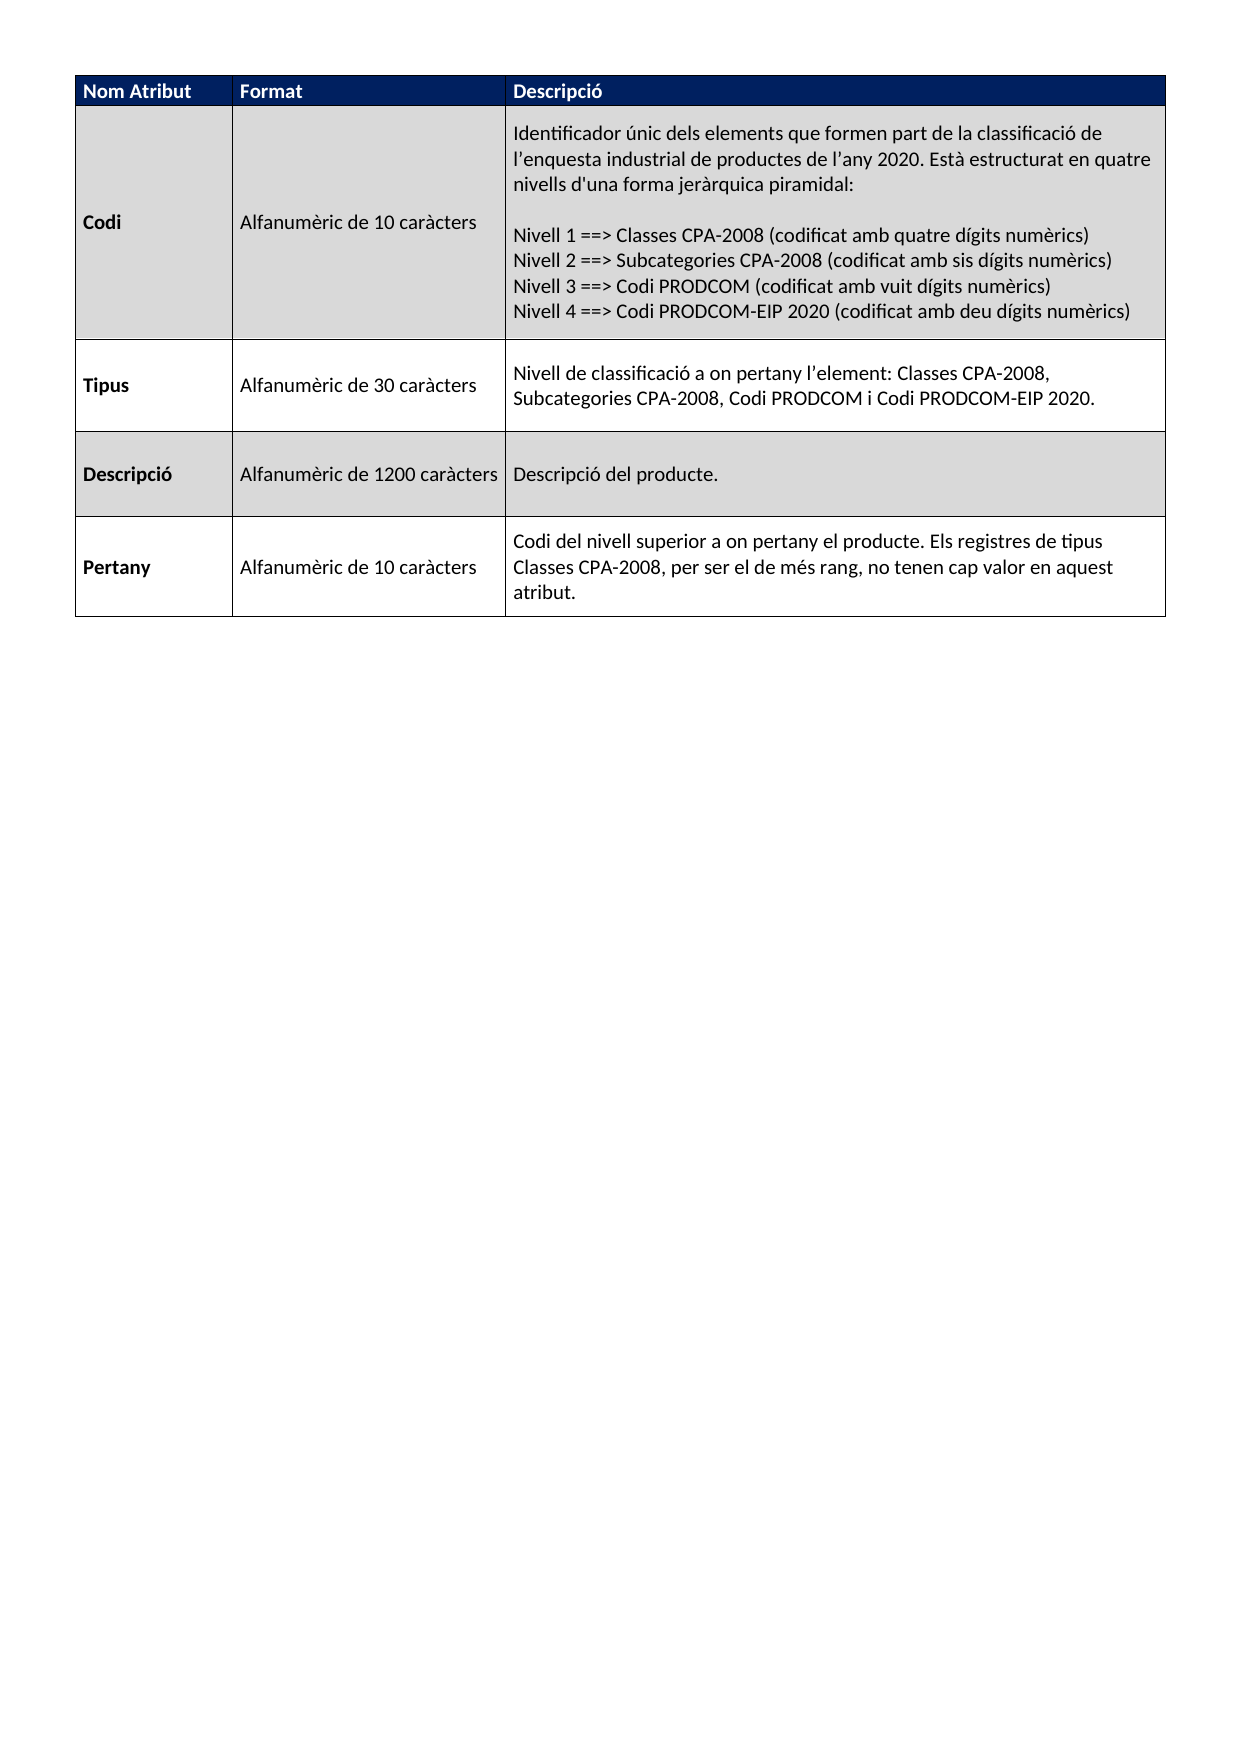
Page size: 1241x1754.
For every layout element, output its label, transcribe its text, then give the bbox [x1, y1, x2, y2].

table_cell Descripció del producte. [506, 432, 1165, 516]
table_cell Alfanumèric de 10 caràcters [233, 517, 505, 616]
table_cell Identificador únic dels elements que formen part de la classificació de l’enquesta industrial de productes de l’any 2020. Està estructurat en quatre nivells d'una forma jeràrquica piramidal: Nivell 1 ==> Classes CPA-2008 (codificat amb quatre dígits numèrics) Nivell 2 ==> Subcategories CPA-2008 (codificat amb sis dígits numèrics) Nivell 3 ==> Codi PRODCOM (codificat amb vuit dígits numèrics) Nivell 4 ==> Codi PRODCOM-EIP 2020 (codificat amb deu dígits numèrics) [506, 106, 1165, 338]
table_cell Tipus [76, 340, 232, 431]
table_header Descripció [506, 76, 1165, 105]
table_cell Nivell de classificació a on pertany l’element: Classes CPA-2008, Subcategories CPA-2008, Codi PRODCOM i Codi PRODCOM-EIP 2020. [506, 340, 1165, 431]
table_header Format [233, 76, 505, 105]
table_cell Codi del nivell superior a on pertany el producte. Els registres de tipus Classes CPA-2008, per ser el de més rang, no tenen cap valor en aquest atribut. [506, 517, 1165, 616]
table_cell Alfanumèric de 10 caràcters [233, 106, 505, 338]
table_cell Pertany [76, 517, 232, 616]
table_header Nom Atribut [76, 76, 232, 105]
table_cell Descripció [76, 432, 232, 516]
table_cell Alfanumèric de 1200 caràcters [233, 432, 505, 516]
table_cell Alfanumèric de 30 caràcters [233, 340, 505, 431]
table_cell Codi [76, 106, 232, 338]
